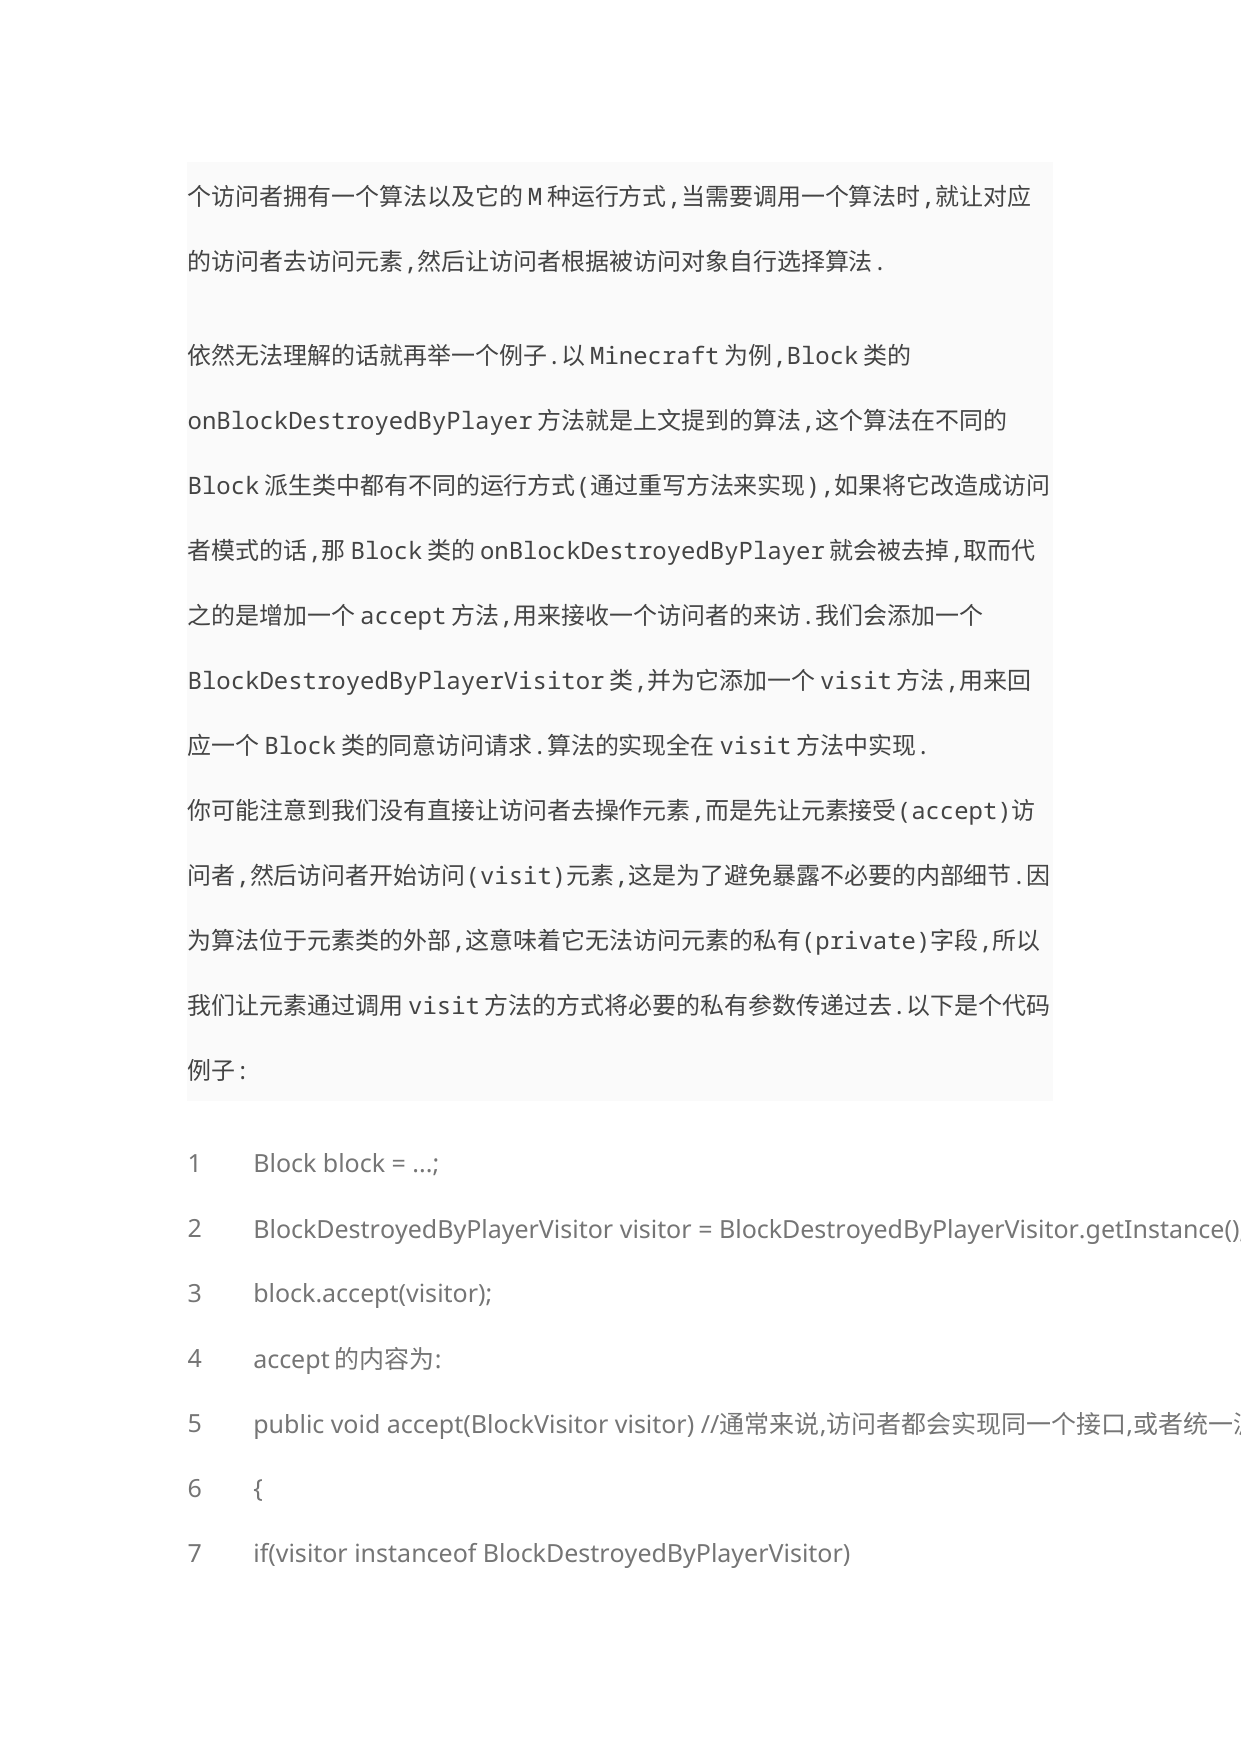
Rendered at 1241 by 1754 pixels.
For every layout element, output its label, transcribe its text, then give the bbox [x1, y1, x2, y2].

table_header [253, 1130, 1240, 1585]
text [187, 162, 1053, 292]
text 依然无法理解的话就再举一个例子.以Minecraft为例,Block类的onBlockDestroyedByPlayer方法就是上文提到的算法,这个算法在不同的Block派生类中都有不同的运行方式(通过重写方法来实现),如果将它改造成访问者模式的话,那Block类的onBlockDestroyedByPlayer就会被去掉,取而代之的是增加一个accept方法,用来接收一个访问者的来访.我们会添加一个BlockDestroyedByPlayerVisitor类,并为它添加一个visit方法,用来回应一个Block类的同意访问请求.算法的实现全在visit方法中实现. 你可能注意到我们没有直接让访问者去操作元素,而是先让元素接受(accept)访问者,然后访问者开始访问(visit)元素,这是为了避免暴露不必要的内部细节.因为算法位于元素类的外部,这意味着它无法访问元素的私有(private)字段,所以我们让元素通过调用visit方法的方式将必要的私有参数传递过去.以下是个代码例子: [187, 321, 1053, 1101]
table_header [188, 1130, 253, 1585]
